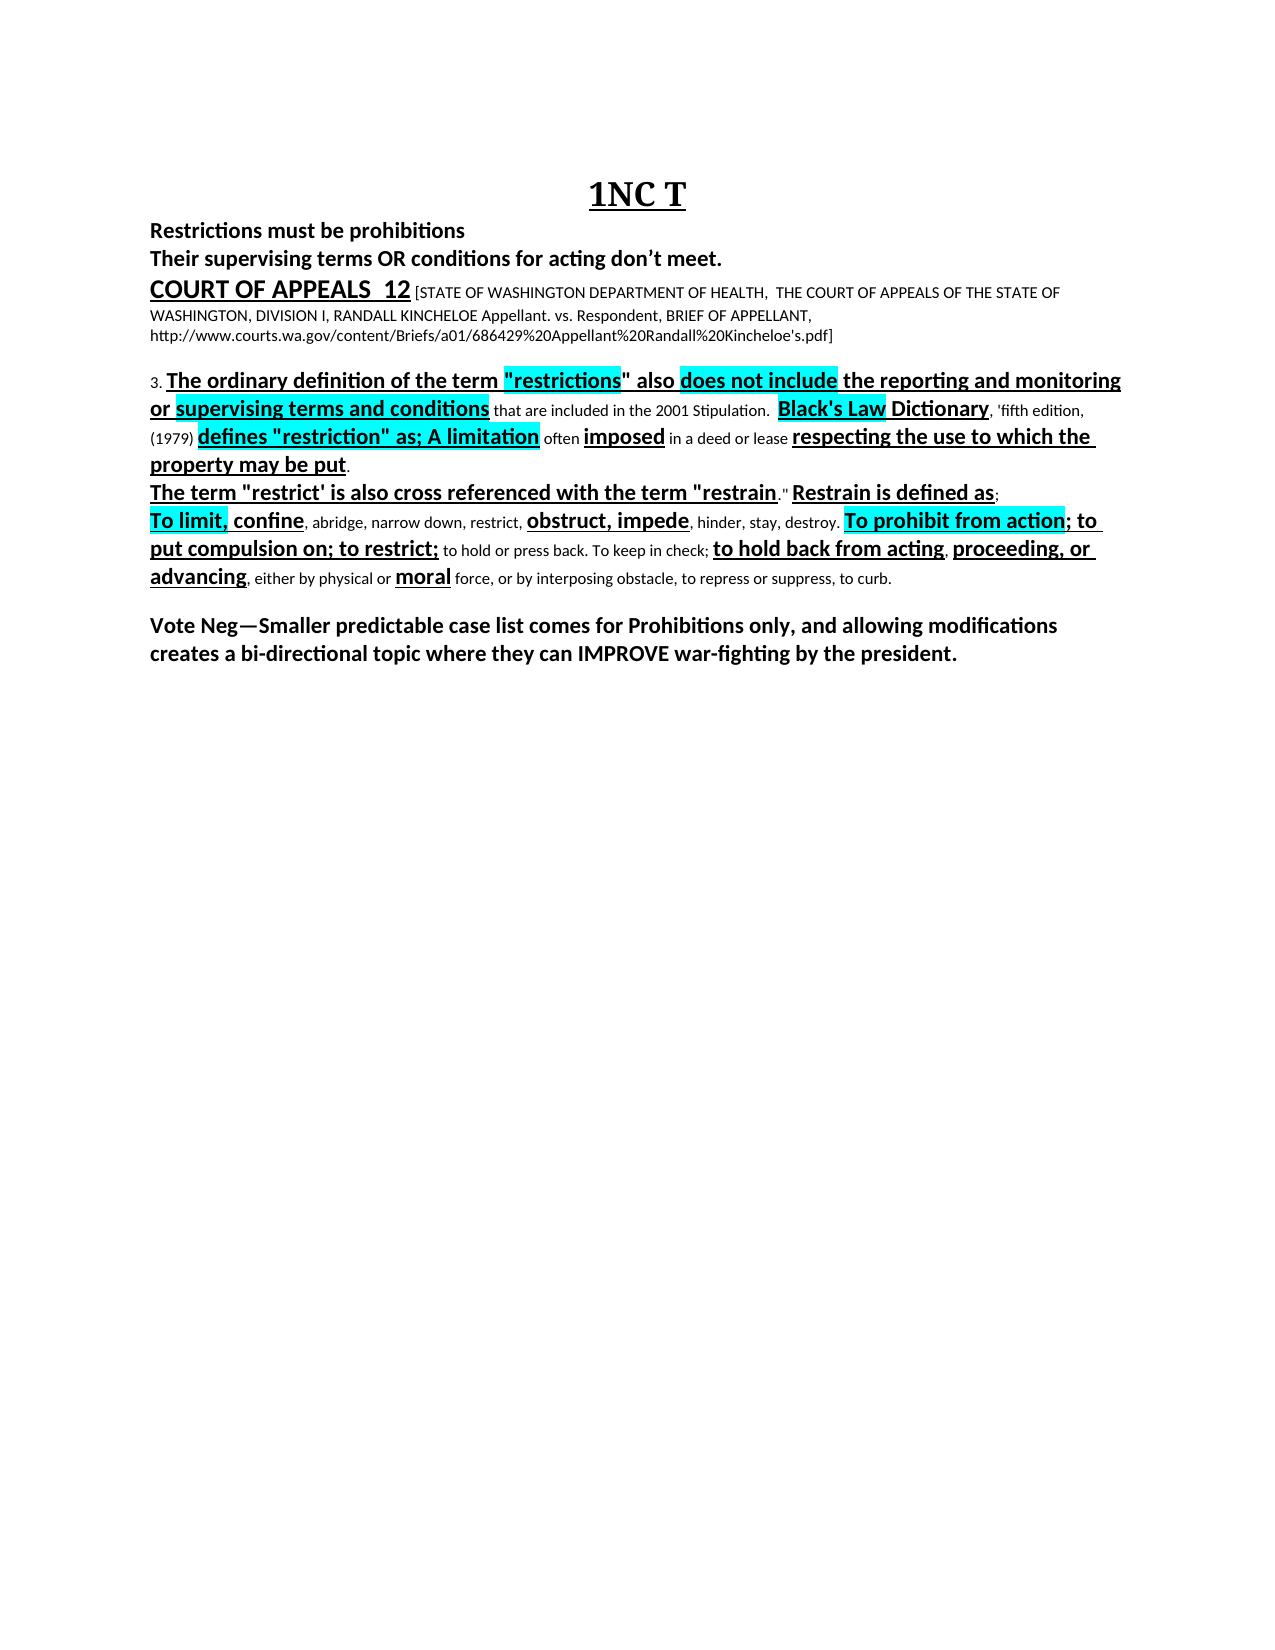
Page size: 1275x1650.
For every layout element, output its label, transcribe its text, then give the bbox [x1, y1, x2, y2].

text COURT OF APPEALS 12 [STATE OF WASHINGTON DEPARTMENT OF HEALTH, THE COURT OF APPEALS OF THE STATE OF WASHINGTON, DIVISION I, RANDALL KINCHELOE Appellant. vs. Respondent, BRIEF OF APPELLANT, http://www.courts.wa.gov/content/Briefs/a01/686429%20Appellant%20Randall%20Kincheloe's.pdf] [150, 272, 1125, 346]
text 3. The ordinary definition of the term "restrictions" also does not include the reporting and monitoring or supervising terms and conditions that are included in the 2001 Stipulation. Black's Law Dictionary, 'fifth edition,(1979) defines "restriction" as; A limitation often imposed in a deed or lease respecting the use to which the property may be put. [150, 366, 1125, 478]
text Restrictions must be prohibitions [150, 216, 1125, 244]
subtitle 1NC T [150, 171, 1125, 216]
text Vote Neg—Smaller predictable case list comes for Prohibitions only, and allowing modifications creates a bi-directional topic where they can IMPROVE war-fighting by the president. [150, 611, 1125, 667]
text To limit, confine, abridge, narrow down, restrict, obstruct, impede, hinder, stay, destroy. To prohibit from action; to put compulsion on; to restrict; to hold or press back. To keep in check; to hold back from acting, proceeding, or advancing, either by physical or moral force, or by interposing obstacle, to repress or suppress, to curb. [150, 506, 1125, 590]
text The term "restrict' is also cross referenced with the term "restrain." Restrain is defined as; [150, 478, 1125, 506]
text Their supervising terms OR conditions for acting don’t meet. [150, 244, 1125, 272]
